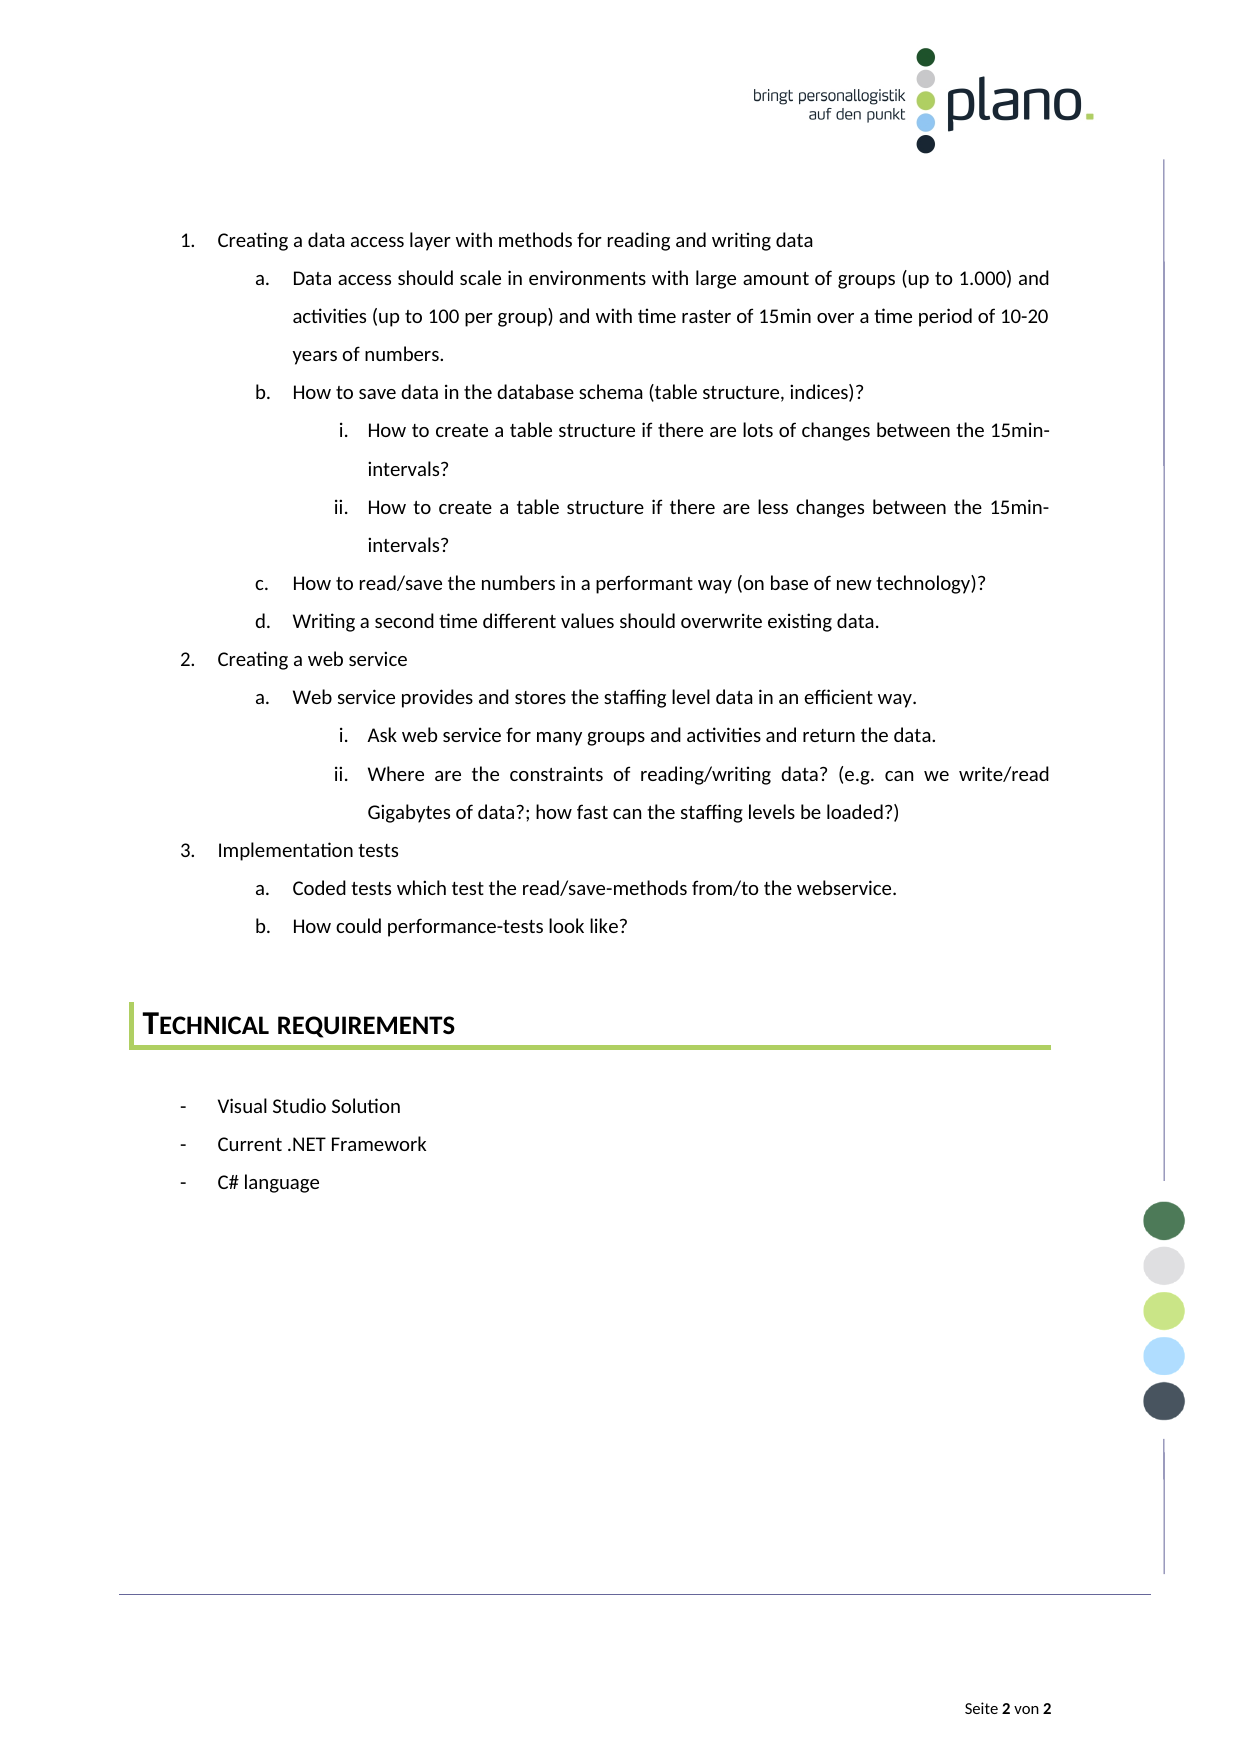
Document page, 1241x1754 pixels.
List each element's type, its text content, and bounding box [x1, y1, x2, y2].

list How to save data in the database schema (table structure, indices)? [255, 379, 1051, 405]
list Where are the constraints of reading/writing data? (e.g. can we write/read Gigabytes of data?; how fast can the staffing levels be loaded?) [348, 761, 1051, 824]
list Web service provides and stores the staffing level data in an efficient way. [255, 684, 1051, 710]
list Implementation tests [180, 837, 1051, 862]
text Technical requirements [134, 1002, 1051, 1045]
list Creating a web service [180, 646, 1051, 672]
list Current .NET Framework [180, 1131, 1051, 1157]
list Creating a data access layer with methods for reading and writing data [180, 227, 1051, 252]
list How could performance-tests look like? [255, 913, 1051, 939]
list How to create a table structure if there are lots of changes between the 15min-intervals? [348, 418, 1051, 481]
list Ask web service for many groups and activities and return the data. [348, 723, 1051, 748]
list C# language [180, 1169, 1051, 1195]
list How to create a table structure if there are less changes between the 15min-intervals? [348, 494, 1051, 557]
picture [732, 41, 1115, 160]
list Coded tests which test the read/save-methods from/to the webservice. [255, 875, 1051, 901]
list Visual Studio Solution [180, 1093, 1051, 1118]
list How to read/save the numbers in a performant way (on base of new technology)? [255, 570, 1051, 596]
list Writing a second time different values should overwrite existing data. [255, 608, 1051, 634]
list Data access should scale in environments with large amount of groups (up to 1.000) and activities (up to 100 per group) and with time raster of 15min over a time period of 10-20 years of numbers. [255, 265, 1051, 367]
